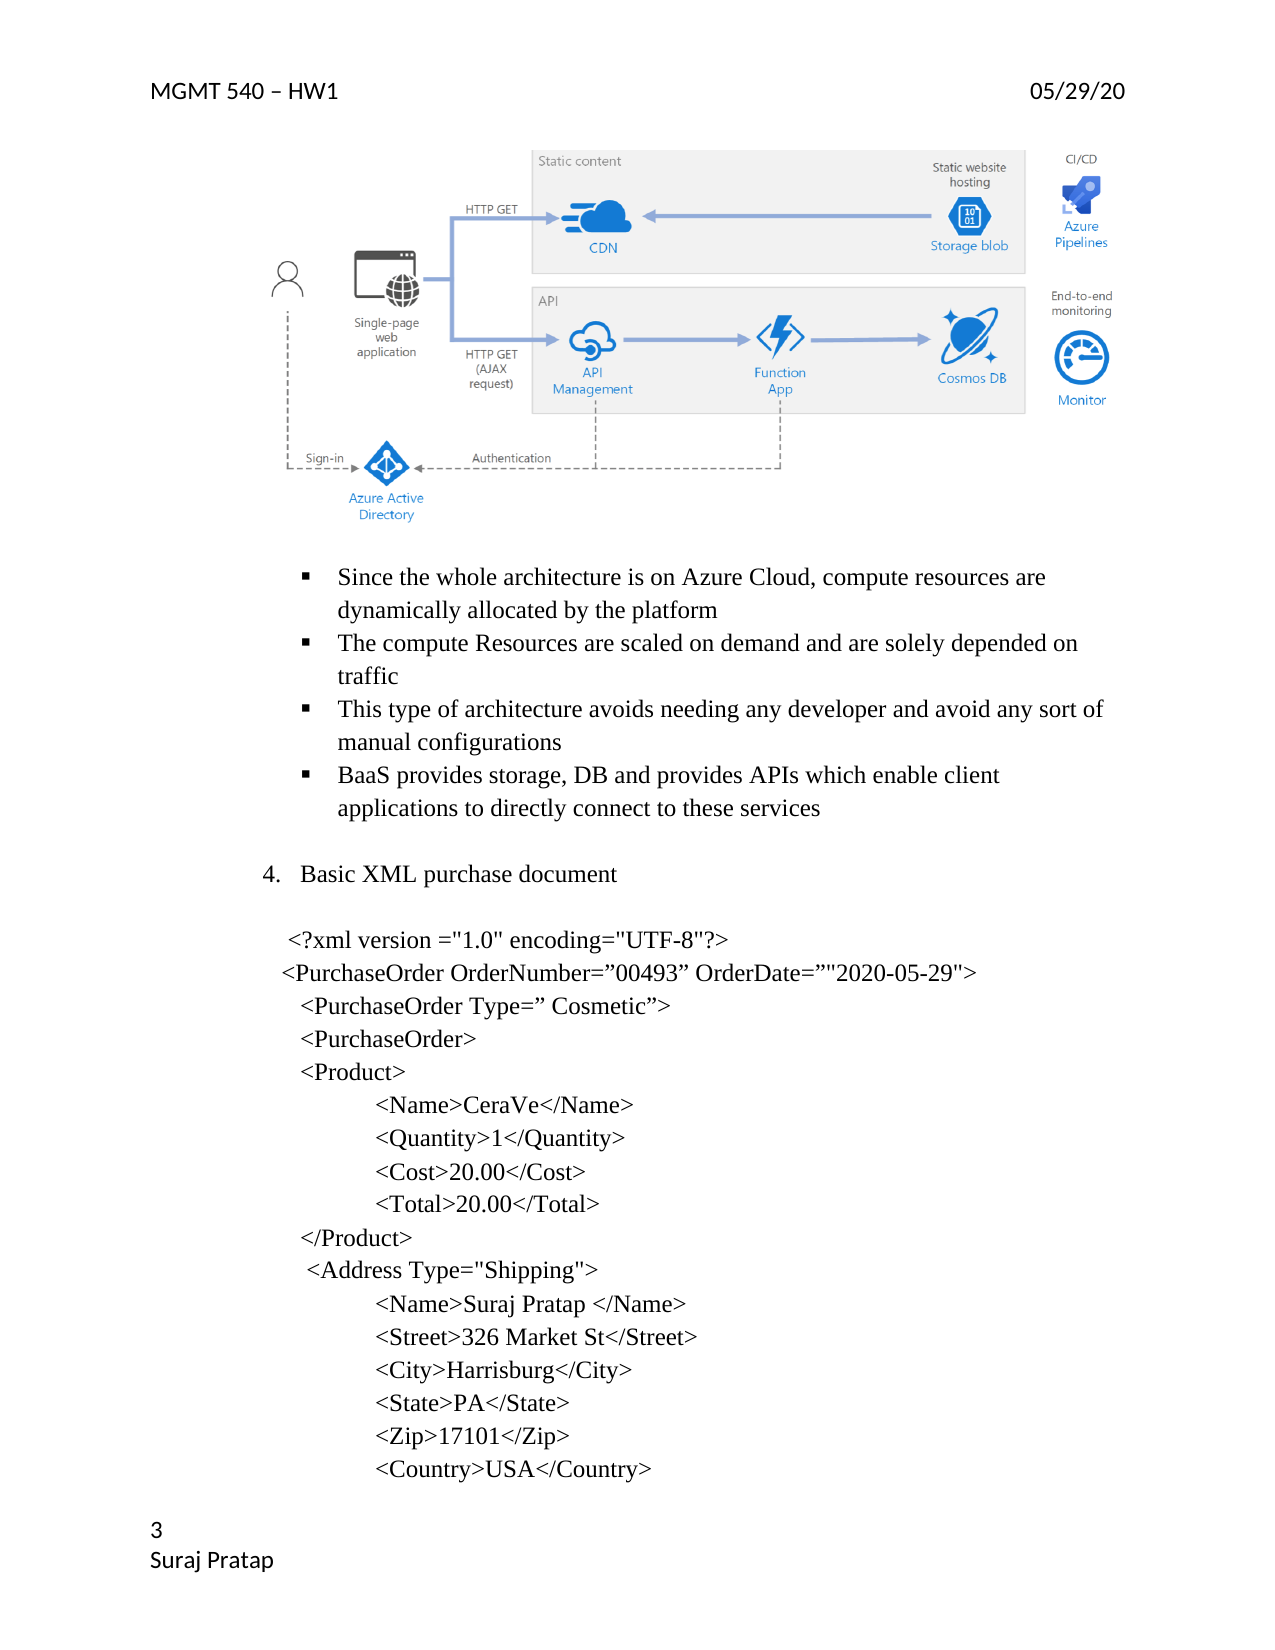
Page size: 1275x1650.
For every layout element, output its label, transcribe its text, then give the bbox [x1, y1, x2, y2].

text <City>Harrisburg</City> [300, 1355, 1125, 1383]
text <PurchaseOrder Type=” Cosmetic”> [187, 991, 1125, 1020]
text </Product> [187, 1223, 1125, 1251]
list The compute Resources are scaled on demand and are solely depended on traffic [300, 628, 1125, 690]
text <State>PA</State> [300, 1388, 1125, 1416]
text <Product> [187, 1057, 1125, 1086]
text <Country>USA</Country> [300, 1454, 1125, 1482]
text <?xml version ="1.0" encoding="UTF-8"?> [187, 925, 1125, 954]
text <PurchaseOrder OrderNumber=”00493” OrderDate=”"2020-05-29"> [187, 958, 1125, 987]
list Basic XML purchase document [262, 859, 1125, 888]
text <PurchaseOrder> [187, 1024, 1125, 1053]
text <Zip>17101</Zip> [300, 1421, 1125, 1449]
text <Total>20.00</Total> [187, 1189, 1125, 1218]
list BaaS provides storage, DB and provides APIs which enable client applications to directly connect to these services [300, 760, 1125, 822]
text <Address Type="Shipping"> [300, 1256, 1125, 1284]
list Since the whole architecture is on Azure Cloud, compute resources are dynamically allocated by the platform [300, 562, 1125, 624]
text <Quantity>1</Quantity> [187, 1123, 1125, 1152]
text <Cost>20.00</Cost> [187, 1157, 1125, 1185]
text <Name>CeraVe</Name> [187, 1091, 1125, 1119]
text <Name>Suraj Pratap </Name> [300, 1289, 1125, 1317]
text <Street>326 Market St</Street> [300, 1322, 1125, 1350]
picture [271, 150, 1117, 525]
list This type of architecture avoids needing any developer and avoid any sort of manual configurations [300, 694, 1125, 756]
